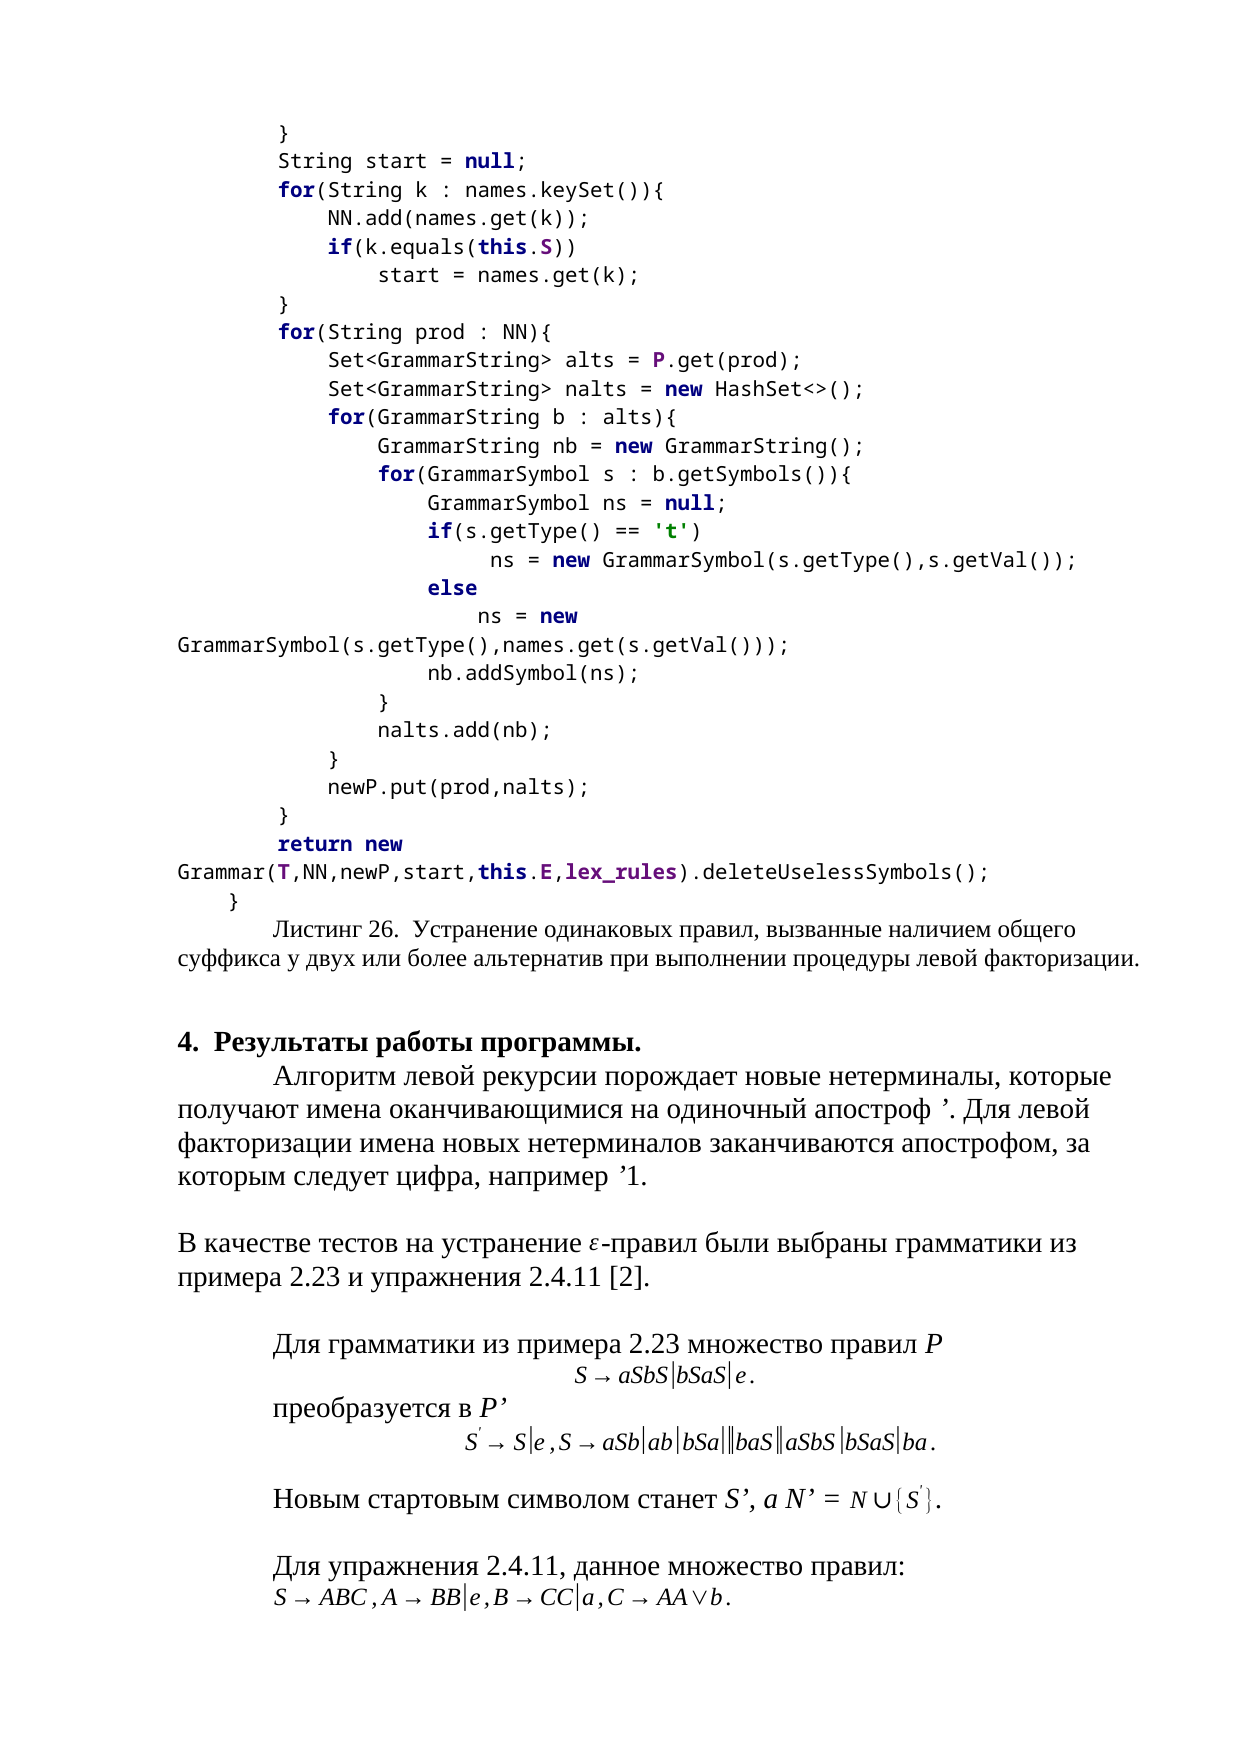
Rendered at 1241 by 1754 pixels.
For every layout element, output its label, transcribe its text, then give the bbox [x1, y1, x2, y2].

text В качестве тестов на устранение -правил были выбраны грамматики из примера 2.23 и упражнения 2.4.11 [2]. [177, 1226, 1152, 1293]
text Алгоритм левой рекурсии порождает новые нетерминалы, которые получают имена оканчивающимися на одиночный апостроф ’. Для левой факторизации имена новых нетерминалов заканчиваются апострофом, за которым следует цифра, например ’1. [177, 1058, 1152, 1192]
text Новым стартовым символом станет S’, а N’ = . [177, 1481, 1152, 1514]
text 4. Результаты работы программы. [177, 1024, 1152, 1058]
text Для упражнения 2.4.11, данное множество правил: [177, 1548, 1152, 1582]
text Для грамматики из примера 2.23 множество правил P [177, 1326, 1152, 1360]
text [177, 118, 1152, 914]
text преобразуется в P’ [177, 1390, 1152, 1424]
text Листинг 26. Устранение одинаковых правил, вызванные наличием общего суффикса у двух или более альтернатив при выполнении процедуры левой факторизации. [177, 914, 1152, 972]
